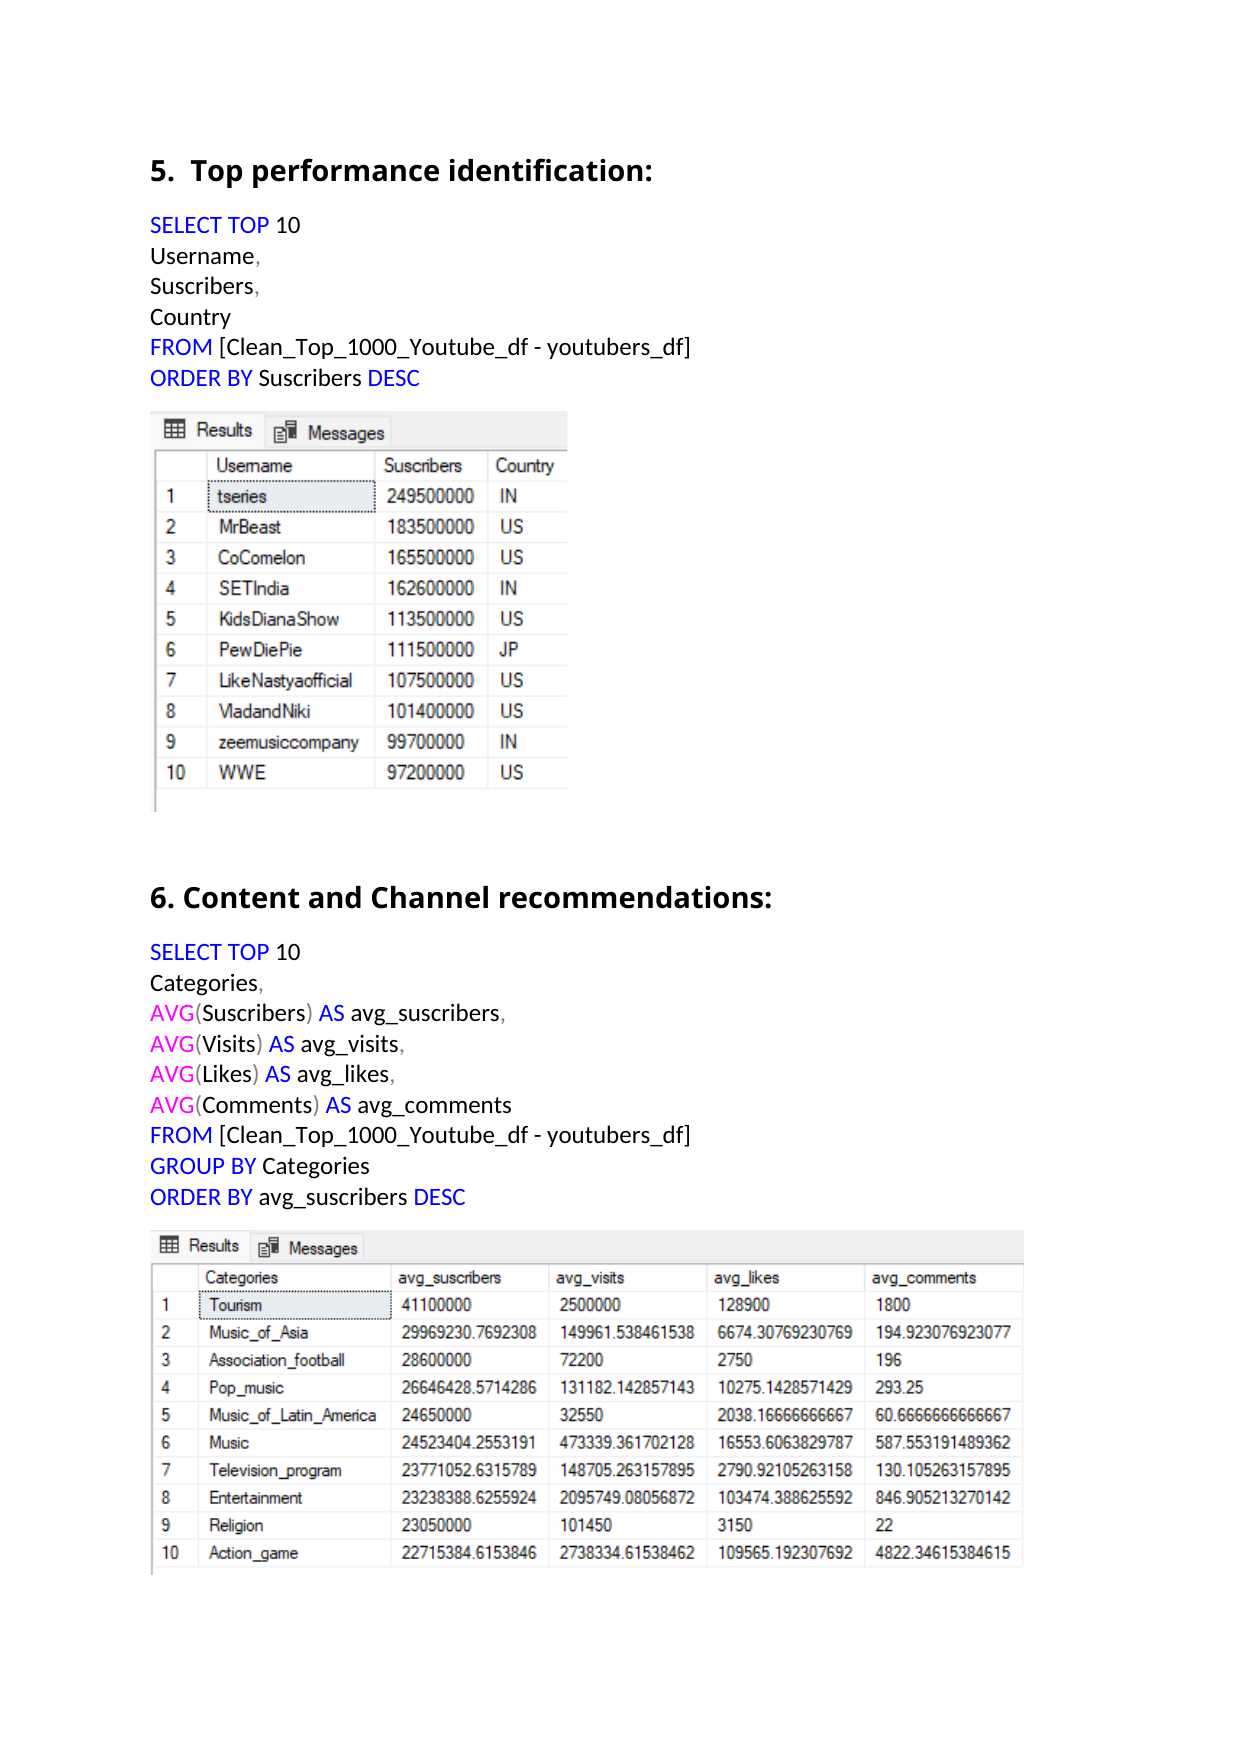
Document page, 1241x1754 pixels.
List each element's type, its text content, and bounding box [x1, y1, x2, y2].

text Country [150, 301, 1090, 332]
text GROUP BY Categories [150, 1150, 1090, 1181]
text AVG(Suscribers) AS avg_suscribers, [150, 998, 1090, 1028]
text FROM [Clean_Top_1000_Youtube_df - youtubers_df] [150, 1120, 1090, 1150]
text ORDER BY avg_suscribers DESC [150, 1181, 1090, 1211]
text ORDER BY Suscribers DESC [150, 362, 1090, 393]
text AVG(Comments) AS avg_comments [150, 1089, 1090, 1120]
text AVG(Likes) AS avg_likes, [150, 1059, 1090, 1089]
text 5. Top performance identification: [150, 150, 1090, 190]
text FROM [Clean_Top_1000_Youtube_df - youtubers_df] [150, 332, 1090, 362]
text AVG(Visits) AS avg_visits, [150, 1028, 1090, 1059]
text 6. Content and Channel recommendations: [150, 877, 1090, 917]
picture [150, 411, 568, 812]
picture [150, 1230, 1024, 1575]
text Categories, [150, 967, 1090, 998]
text Suscribers, [150, 271, 1090, 301]
text Username, [150, 240, 1090, 271]
text SELECT TOP 10 [150, 937, 1090, 967]
text SELECT TOP 10 [150, 209, 1090, 240]
